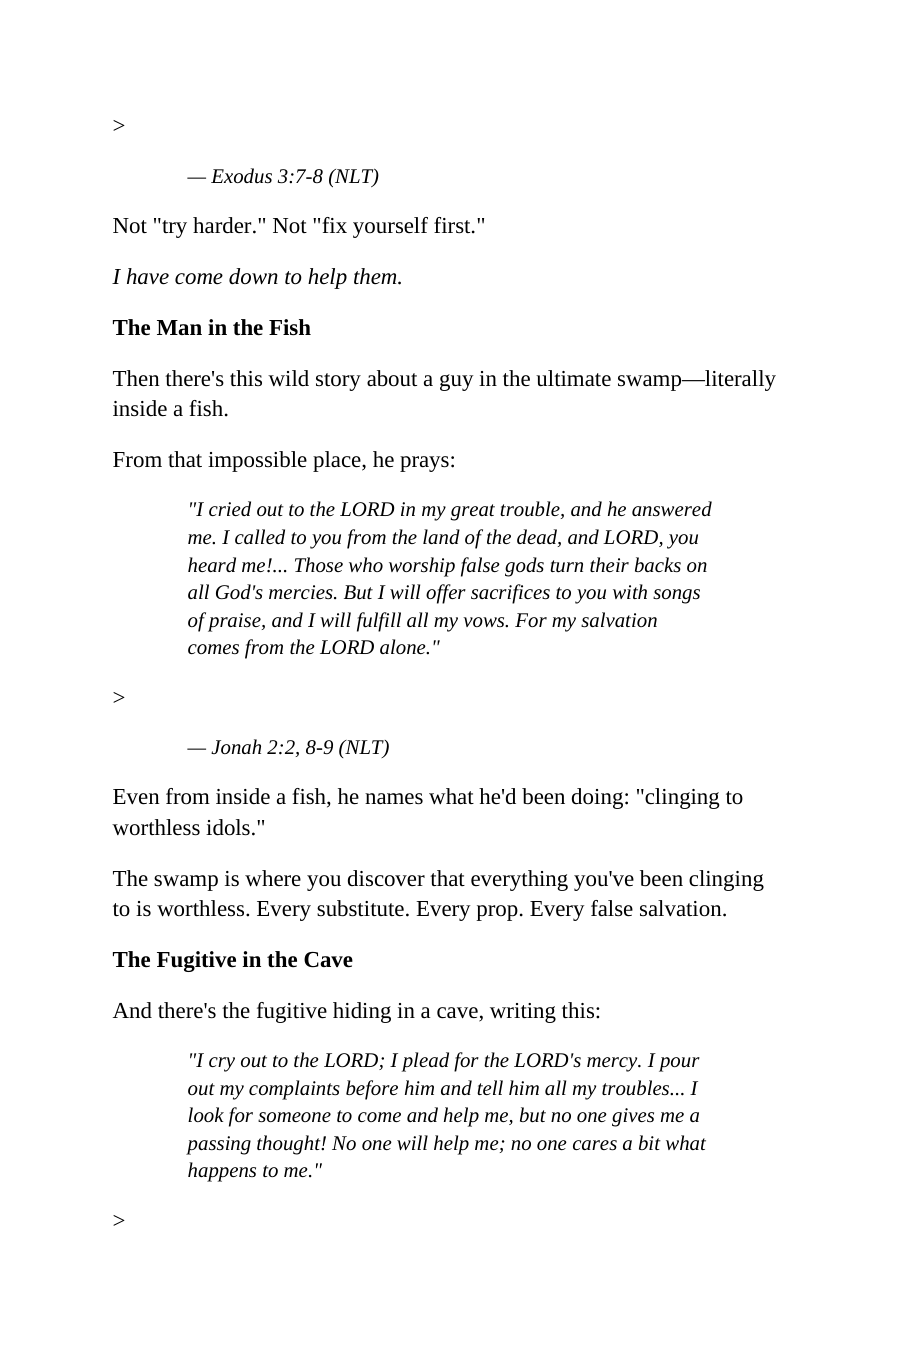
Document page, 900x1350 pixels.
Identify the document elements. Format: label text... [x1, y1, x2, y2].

text "I cry out to the LORD; I plead for the LORD's mercy. I pour out my complaints before him and tell him all my troubles... I look for someone to come and help me, but no one gives me a passing thought! No one will help me; no one cares a bit what happens to me." [187, 1048, 712, 1182]
text The Man in the Fish [112, 314, 787, 340]
text The Fugitive in the Cave [112, 946, 787, 972]
text > [112, 112, 787, 139]
text — Exodus 3:7-8 (NLT) [187, 163, 712, 188]
text — Jonah 2:2, 8-9 (NLT) [187, 735, 712, 759]
text Then there's this wild story about a guy in the ultimate swamp—literally inside a fish. [112, 365, 787, 422]
text And there's the fugitive hiding in a cave, writing this: [112, 997, 787, 1023]
text > [112, 1207, 787, 1233]
text > [112, 684, 787, 710]
text From that impossible place, he prays: [112, 446, 787, 473]
text Even from inside a fish, he names what he'd been doing: "clinging to worthless idols." [112, 783, 787, 840]
text I have come down to help them. [112, 263, 787, 289]
text The swamp is where you discover that everything you've been clinging to is worthless. Every substitute. Every prop. Every false salvation. [112, 864, 787, 921]
text Not "try harder." Not "fix yourself first." [112, 212, 787, 238]
text "I cried out to the LORD in my great trouble, and he answered me. I called to you from the land of the dead, and LORD, you heard me!... Those who worship false gods turn their backs on all God's mercies. But I will offer sacrifices to you with songs of praise, and I will fulfill all my vows. For my salvation comes from the LORD alone." [187, 497, 712, 659]
